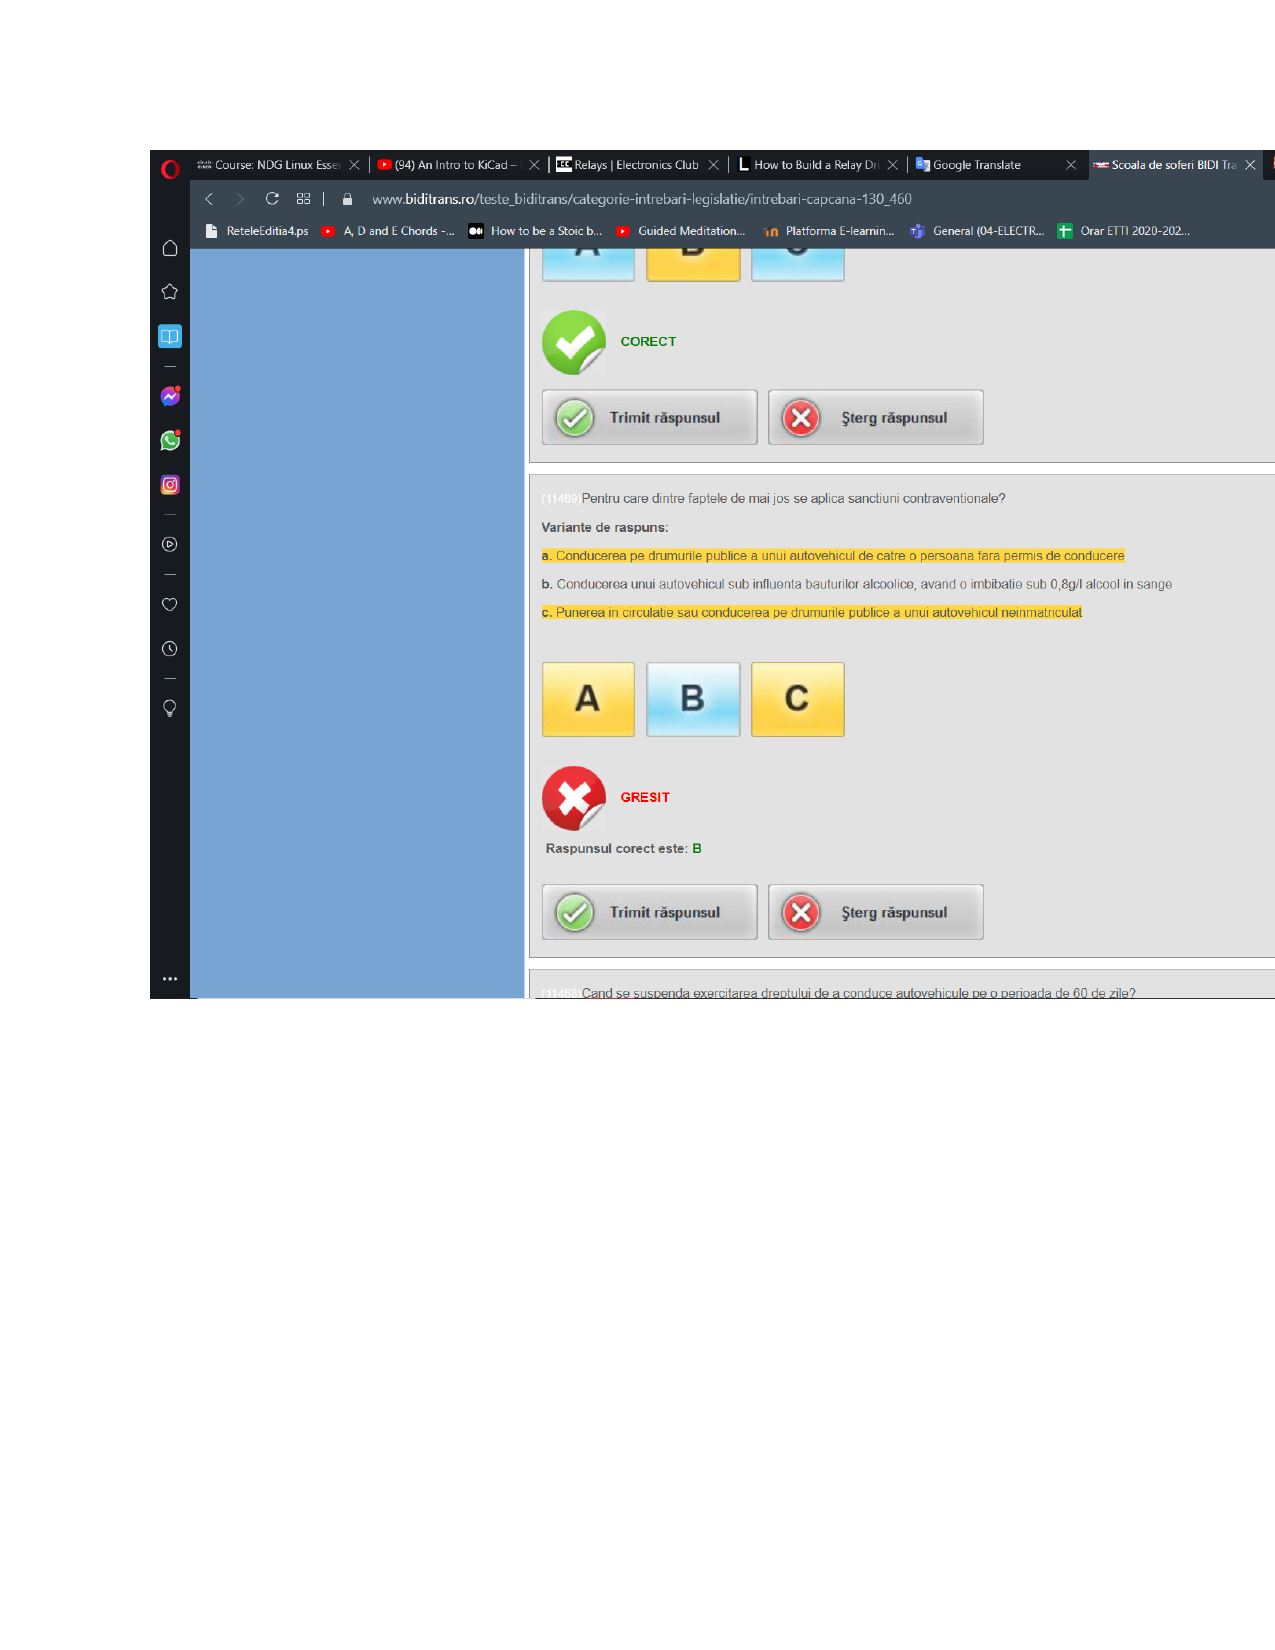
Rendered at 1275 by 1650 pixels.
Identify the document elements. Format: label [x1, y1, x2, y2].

picture [150, 150, 1275, 999]
